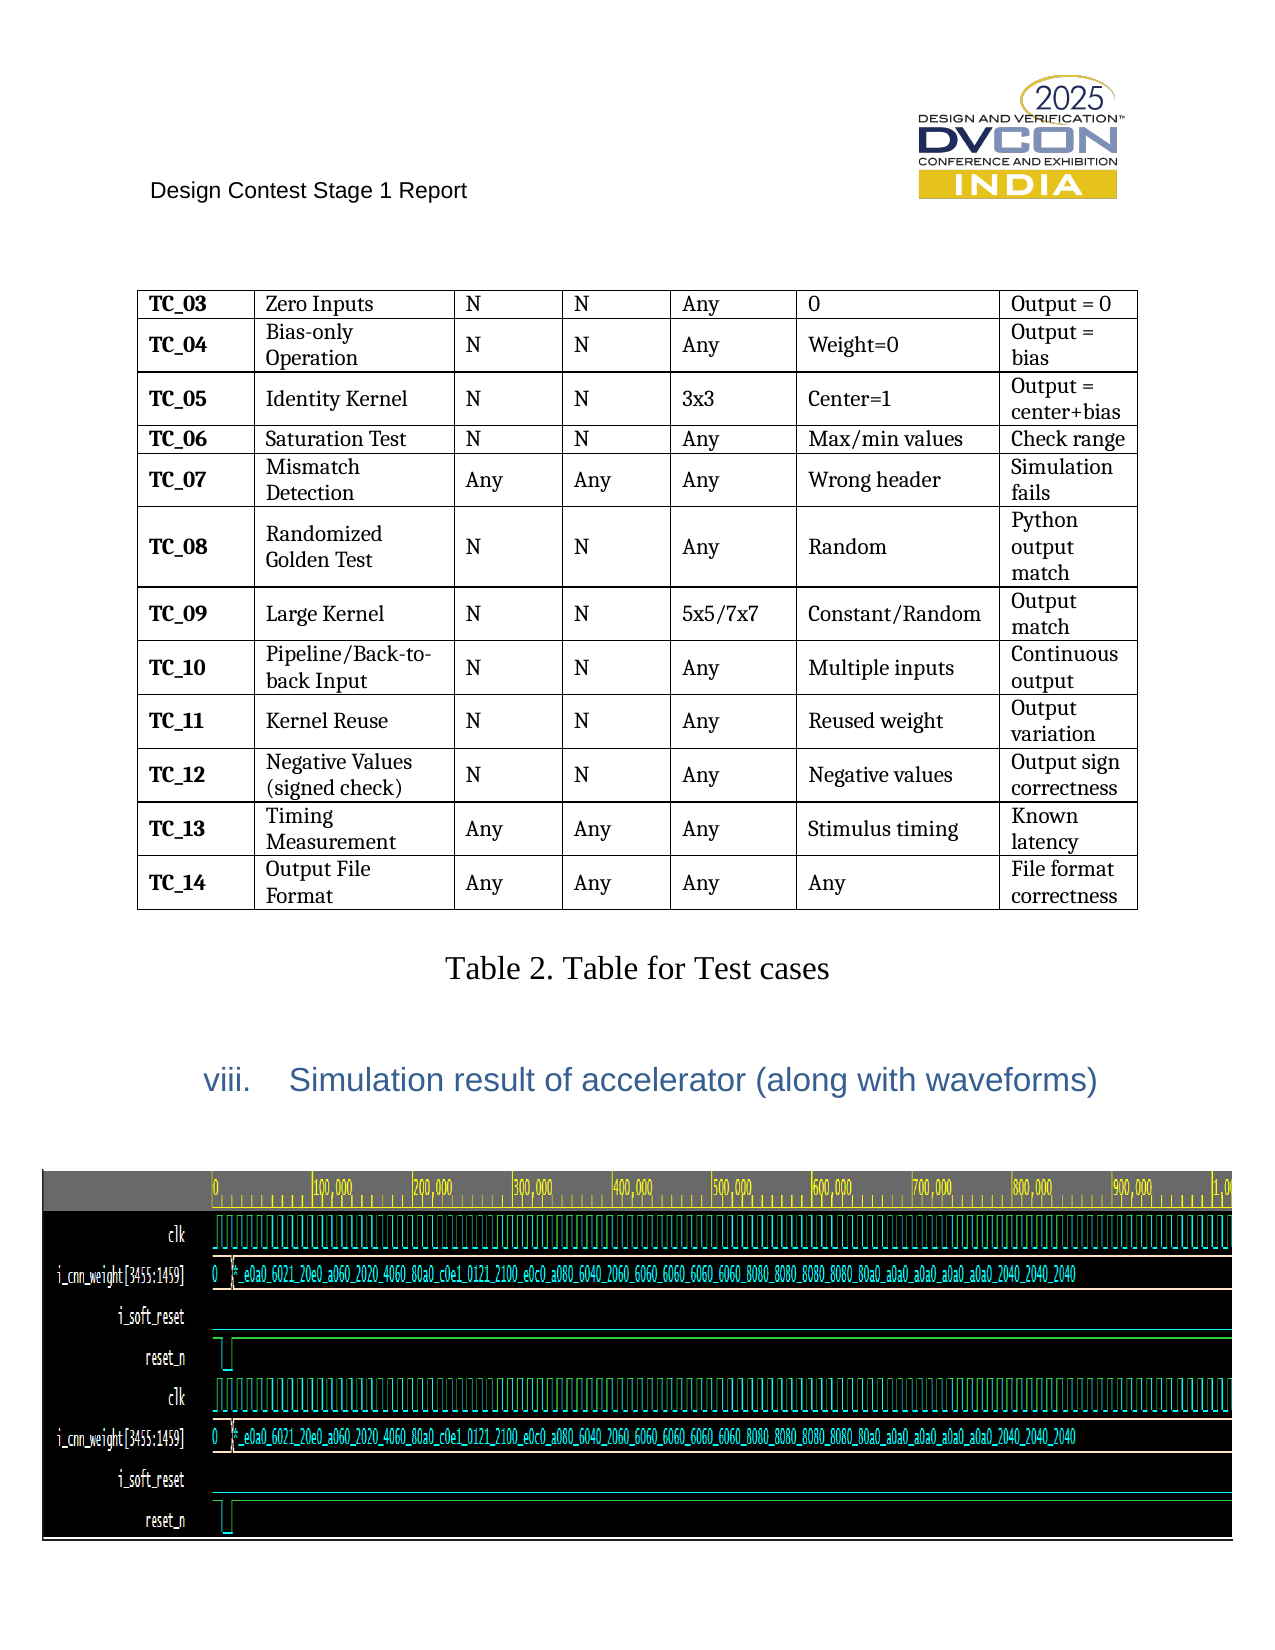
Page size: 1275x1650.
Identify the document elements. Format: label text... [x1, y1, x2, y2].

subtitle Simulation result of accelerator (along with waveforms) [251, 1060, 1125, 1099]
table_cell TC_12 [138, 749, 254, 801]
table_cell Wrong header [797, 454, 999, 506]
table_cell TC_04 [138, 319, 254, 371]
table_cell Mismatch Detection [255, 454, 454, 506]
table_cell N [455, 749, 562, 801]
table_cell N [563, 695, 670, 748]
table_cell Any [671, 319, 796, 371]
table_cell N [455, 426, 562, 452]
table_cell Timing Measurement [255, 803, 454, 855]
table_cell Reused weight [797, 695, 999, 748]
table_cell File format correctness [1000, 856, 1137, 909]
table_cell TC_08 [138, 507, 254, 586]
table_cell N [455, 507, 562, 586]
table_cell Kernel Reuse [255, 695, 454, 748]
table_cell Any [671, 454, 796, 506]
table_cell N [563, 291, 670, 318]
table_cell Output = center+bias [1000, 373, 1137, 425]
table_cell N [563, 319, 670, 371]
table_cell Multiple inputs [797, 641, 999, 694]
table_cell Stimulus timing [797, 803, 999, 855]
table_cell 0 [797, 291, 999, 318]
table_cell Any [671, 749, 796, 801]
text Table 2. Table for Test cases [150, 948, 1125, 987]
table_cell N [563, 373, 670, 425]
table_cell Constant/Random [797, 588, 999, 640]
table_cell 5x5/7x7 [671, 588, 796, 640]
table_cell Any [563, 856, 670, 909]
table_cell Output variation [1000, 695, 1137, 748]
table_cell TC_03 [138, 291, 254, 318]
table_cell Check range [1000, 426, 1137, 452]
table_cell 3x3 [671, 373, 796, 425]
table_cell Zero Inputs [255, 291, 454, 318]
table_cell Any [455, 454, 562, 506]
table_cell Max/min values [797, 426, 999, 452]
table_cell TC_13 [138, 803, 254, 855]
table_cell Any [671, 856, 796, 909]
table_cell Large Kernel [255, 588, 454, 640]
table_cell Saturation Test [255, 426, 454, 452]
table_cell TC_06 [138, 426, 254, 452]
table_cell Any [455, 856, 562, 909]
table_cell N [455, 373, 562, 425]
table_cell Negative Values (signed check) [255, 749, 454, 801]
table_cell TC_09 [138, 588, 254, 640]
table_cell Bias-only Operation [255, 319, 454, 371]
table_cell Output = 0 [1000, 291, 1137, 318]
table_cell Identity Kernel [255, 373, 454, 425]
table_cell TC_14 [138, 856, 254, 909]
table_cell Any [671, 695, 796, 748]
table_cell Output sign correctness [1000, 749, 1137, 801]
table_cell Any [671, 507, 796, 586]
table_cell Output match [1000, 588, 1137, 640]
table_cell Pipeline/Back-to-back Input [255, 641, 454, 694]
table_cell TC_07 [138, 454, 254, 506]
table_cell Weight=0 [797, 319, 999, 371]
table_cell Any [671, 426, 796, 452]
table_cell Center=1 [797, 373, 999, 425]
table_cell TC_10 [138, 641, 254, 694]
table_cell Random [797, 507, 999, 586]
table_cell Output File Format [255, 856, 454, 909]
table_cell Output = bias [1000, 319, 1137, 371]
table_cell Any [671, 291, 796, 318]
table_cell Any [671, 641, 796, 694]
table_cell Any [671, 803, 796, 855]
table_cell N [455, 641, 562, 694]
table_cell N [563, 749, 670, 801]
table_cell Simulation fails [1000, 454, 1137, 506]
table_cell N [563, 426, 670, 452]
table_cell N [455, 588, 562, 640]
table_cell TC_11 [138, 695, 254, 748]
picture [918, 75, 1125, 199]
table_cell Any [455, 803, 562, 855]
table_cell Any [797, 856, 999, 909]
table_cell Python output match [1000, 507, 1137, 586]
table_cell TC_05 [138, 373, 254, 425]
picture [42, 1169, 1233, 1541]
table_cell Randomized Golden Test [255, 507, 454, 586]
table_cell N [455, 695, 562, 748]
table_cell Negative values [797, 749, 999, 801]
table_cell Known latency [1000, 803, 1137, 855]
table_cell N [455, 319, 562, 371]
table_cell N [563, 507, 670, 586]
table_cell N [455, 291, 562, 318]
table_cell Any [563, 454, 670, 506]
table_cell N [563, 588, 670, 640]
table_cell Any [563, 803, 670, 855]
table_cell N [563, 641, 670, 694]
table_cell Continuous output [1000, 641, 1137, 694]
